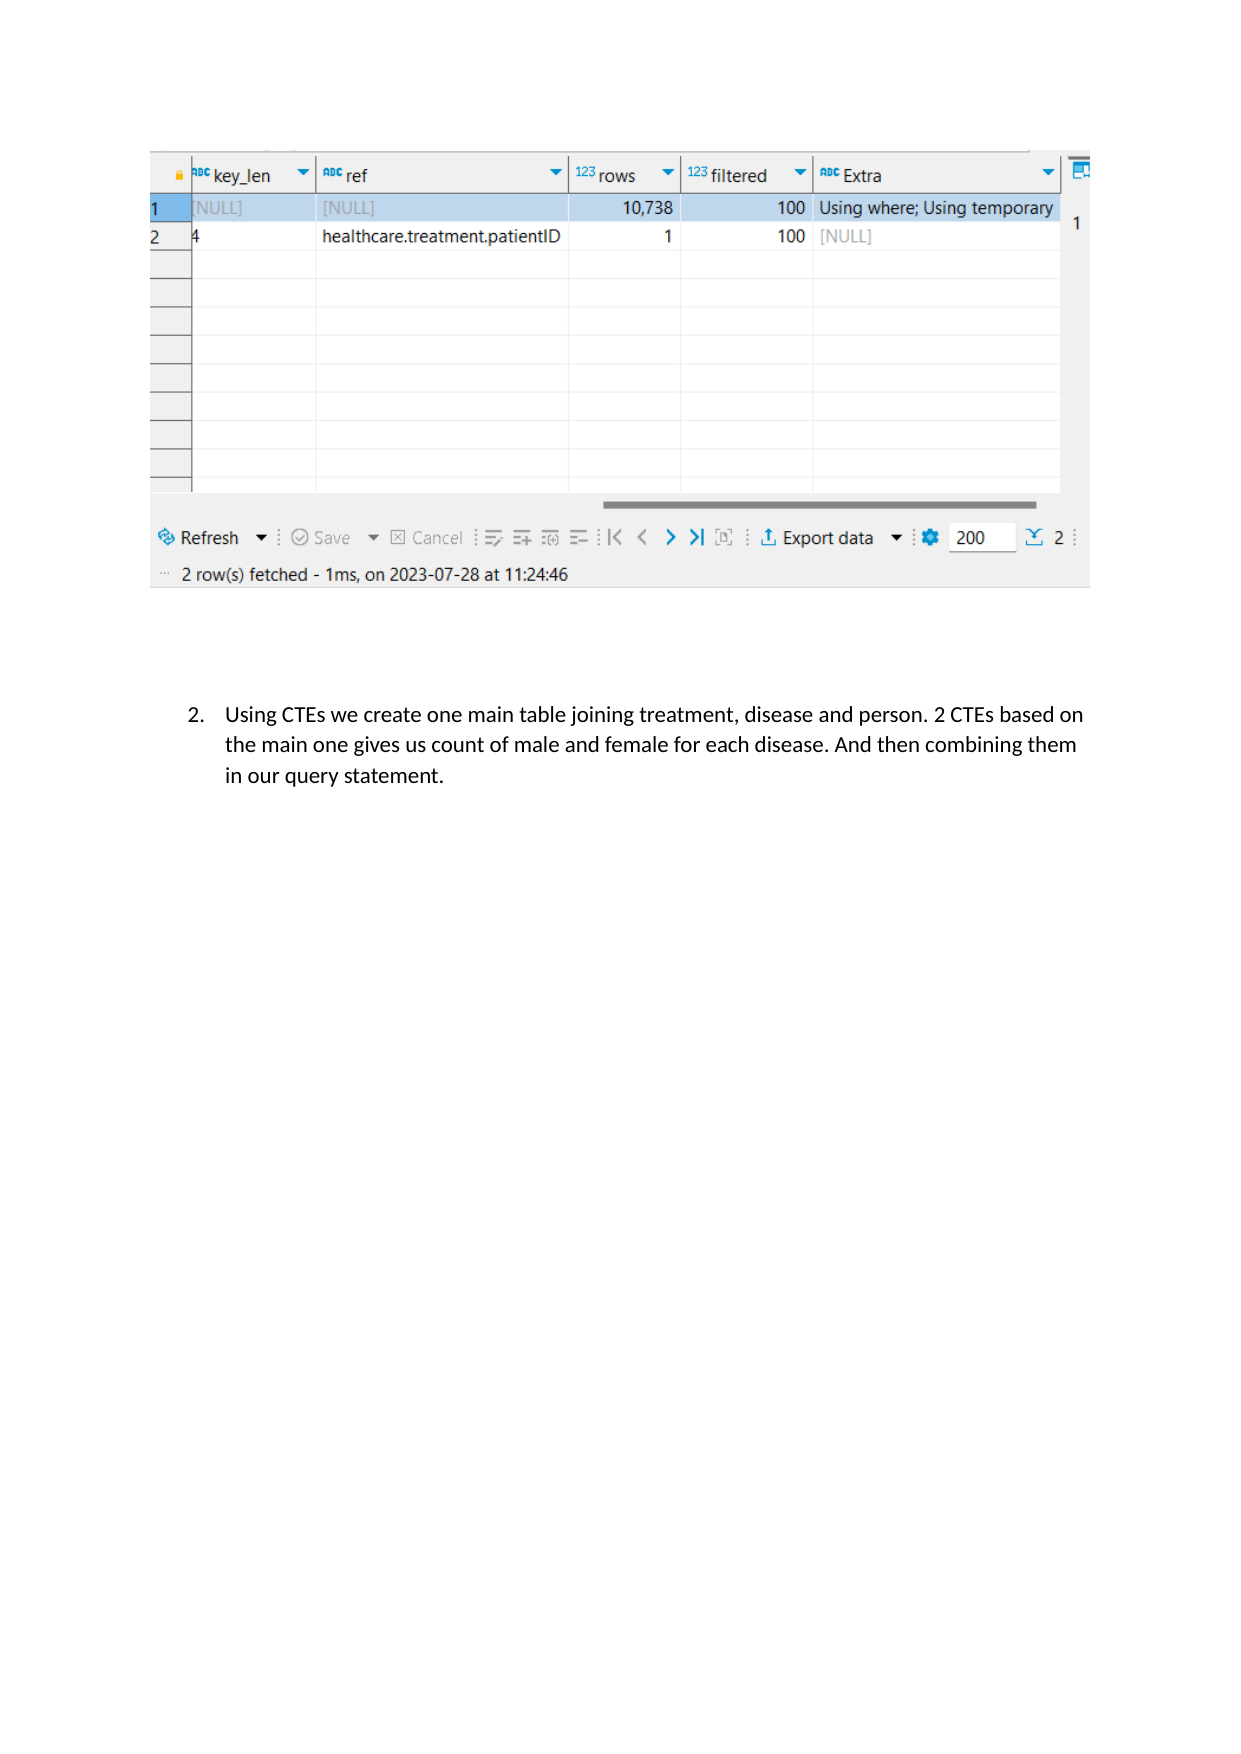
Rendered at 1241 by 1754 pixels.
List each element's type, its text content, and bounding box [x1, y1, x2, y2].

list Using CTEs we create one main table joining treatment, disease and person. 2 CTEs based on the main one gives us count of male and female for each disease. And then combining them in our query statement. [187, 700, 1090, 789]
picture [150, 150, 1091, 588]
